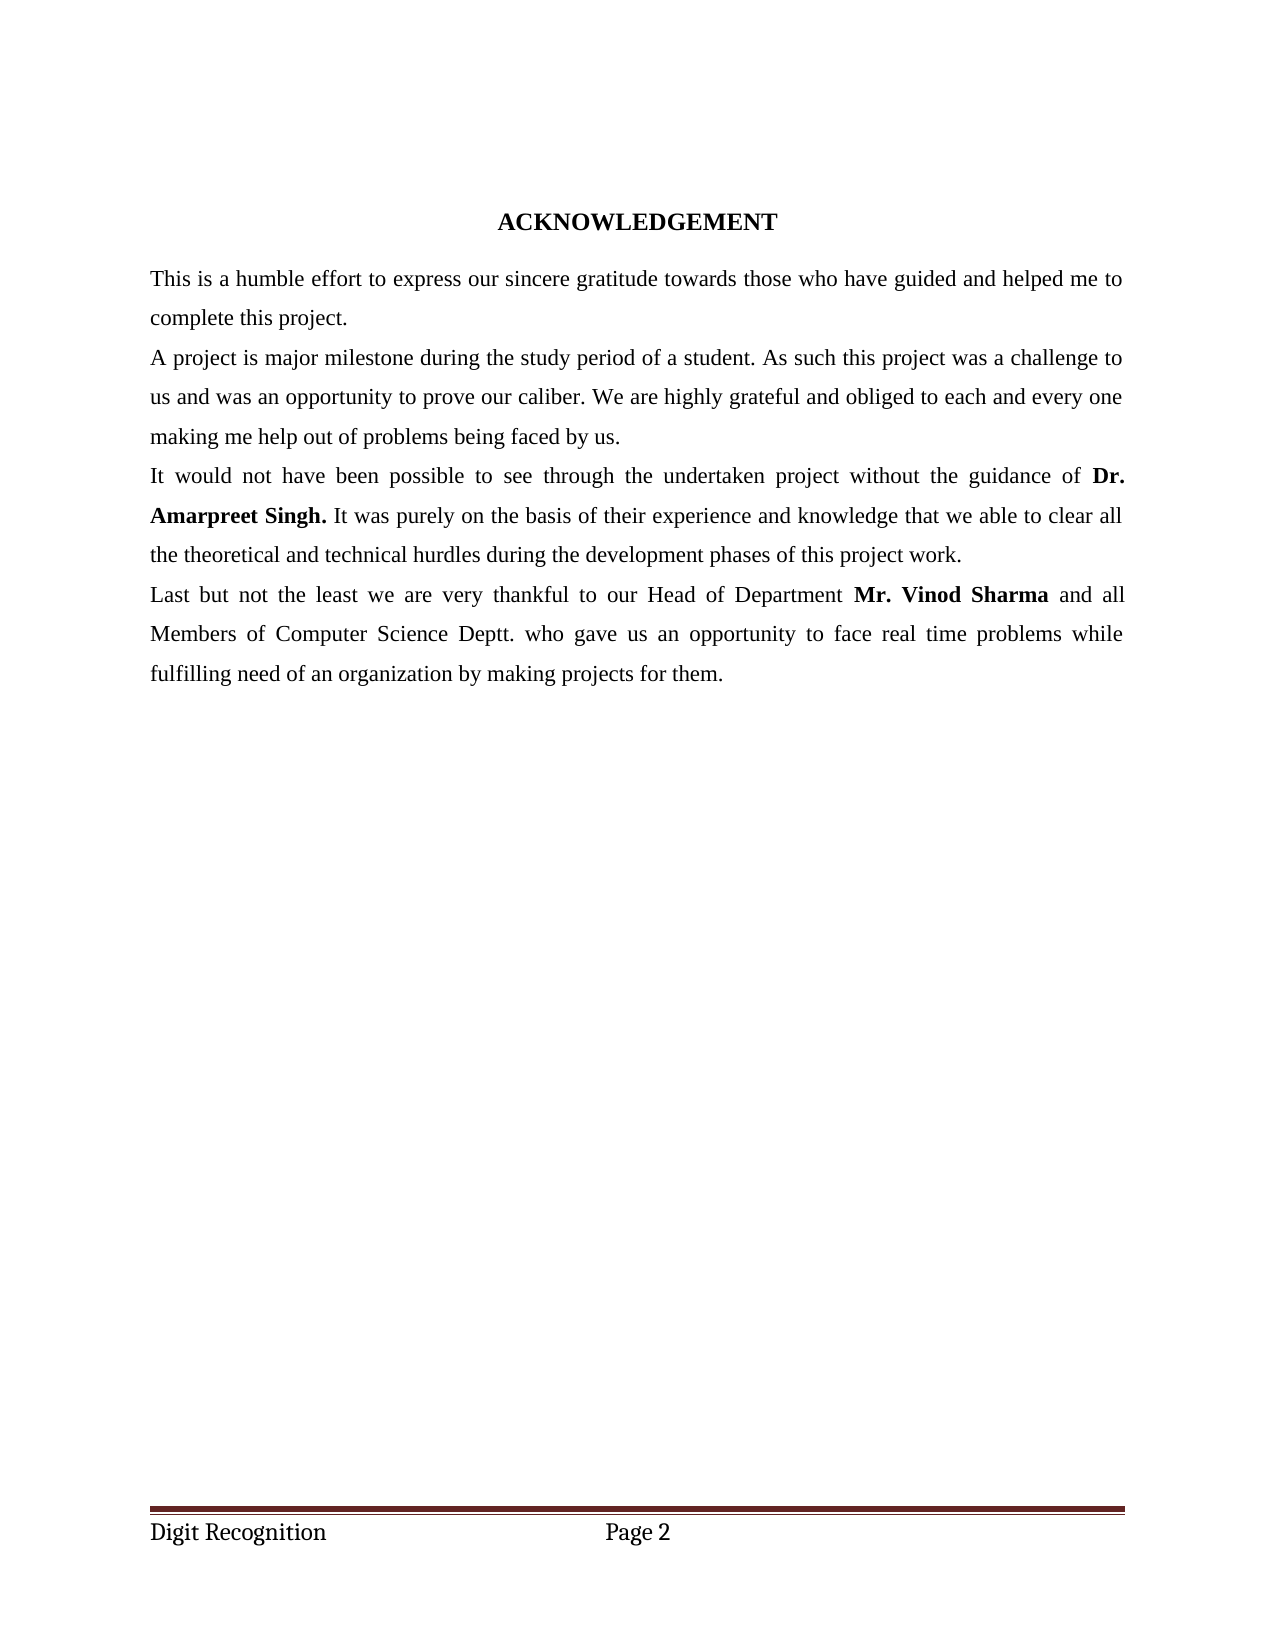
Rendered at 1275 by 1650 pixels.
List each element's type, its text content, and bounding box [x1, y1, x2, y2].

subtitle ACKNOWLEDGEMENT [150, 207, 1125, 236]
text A project is major milestone during the study period of a student. As such this project was a challenge to us and was an opportunity to prove our caliber. We are highly grateful and obliged to each and every one making me help out of problems being faced by us. [150, 344, 1125, 449]
subtitle Last but not the least we are very thankful to our Head of Department Mr. Vinod Sharma and all Members of Computer Science Deptt. who gave us an opportunity to face real time problems while fulfilling need of an organization by making projects for them. [150, 581, 1125, 686]
text This is a humble effort to express our sincere gratitude towards those who have guided and helped me to complete this project. [150, 265, 1125, 331]
text It would not have been possible to see through the undertaken project without the guidance of Dr. Amarpreet Singh. It was purely on the basis of their experience and knowledge that we able to clear all the theoretical and technical hurdles during the development phases of this project work. [150, 462, 1125, 568]
